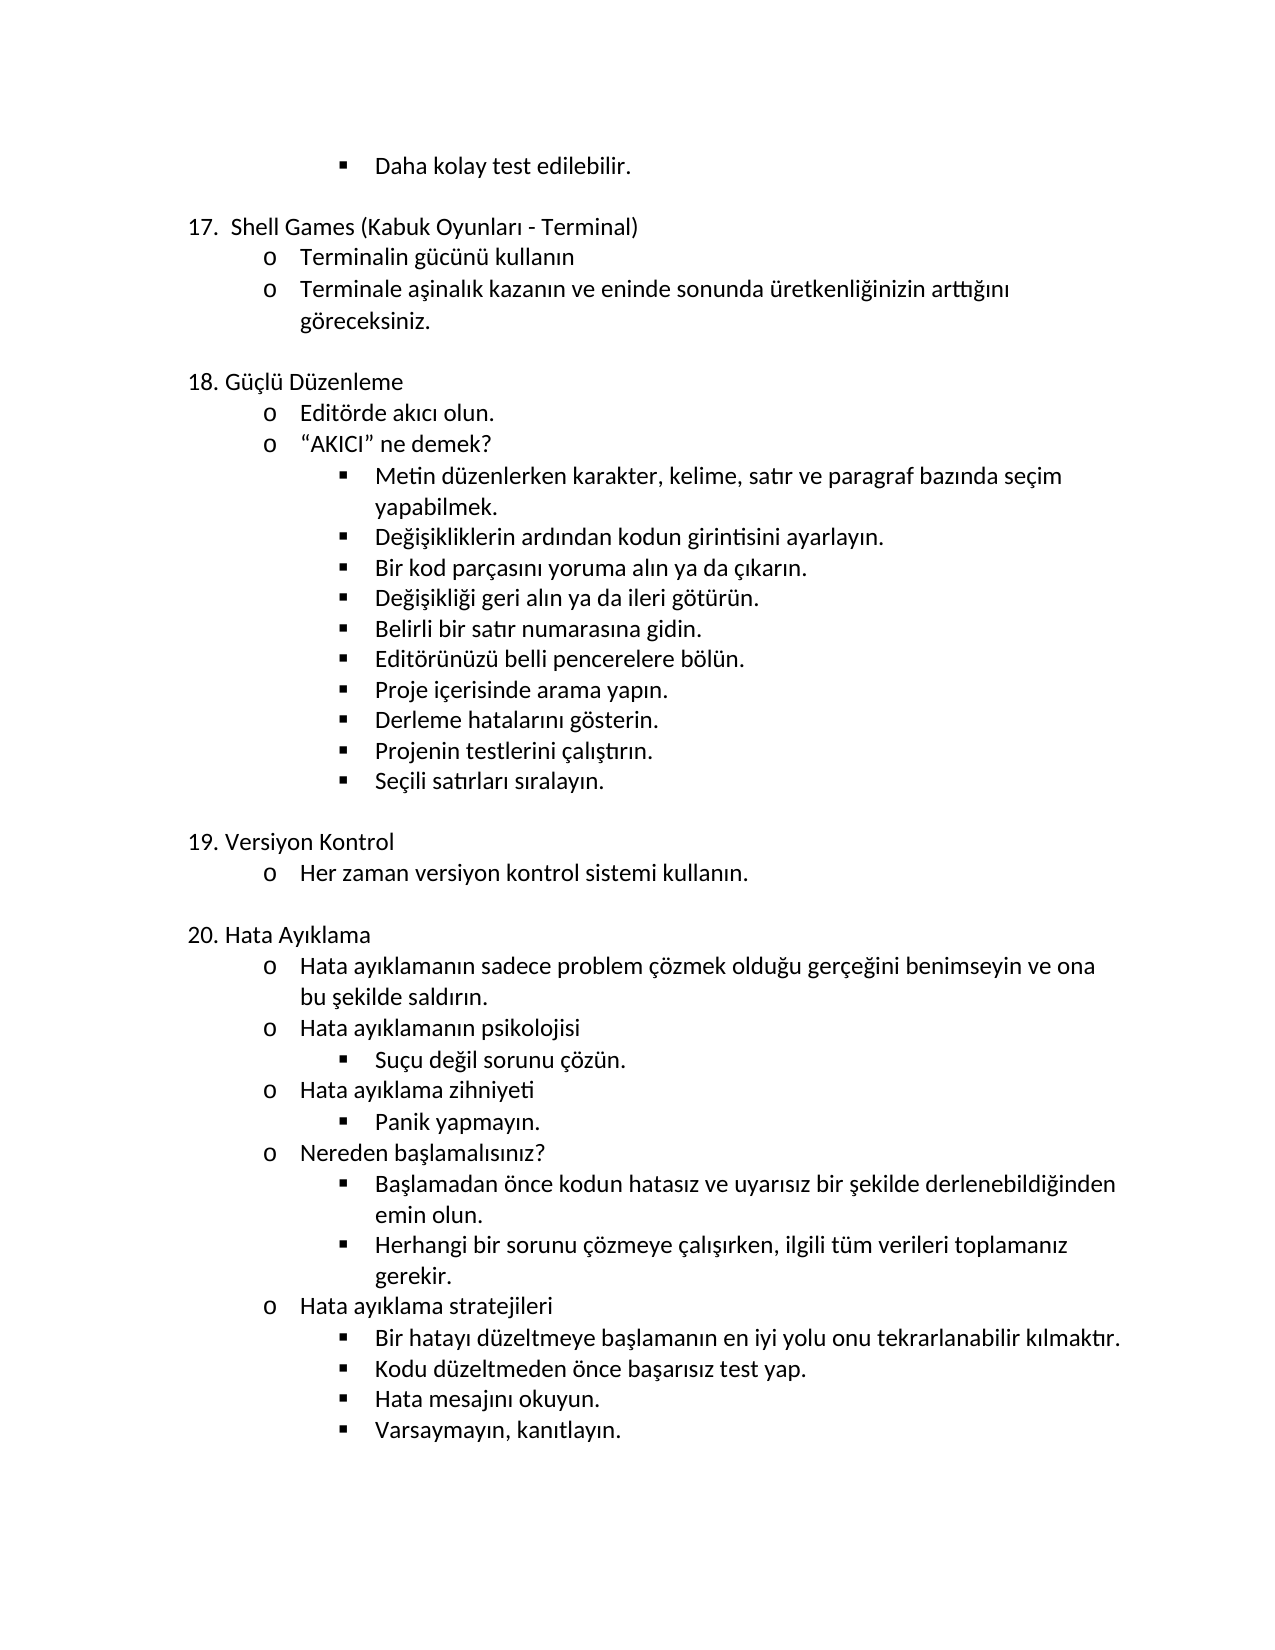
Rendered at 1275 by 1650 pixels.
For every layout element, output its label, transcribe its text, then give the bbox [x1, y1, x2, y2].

list Değişikliği geri alın ya da ileri götürün. [337, 582, 1125, 613]
list Bir hatayı düzeltmeye başlamanın en iyi yolu onu tekrarlanabilir kılmaktır. [337, 1322, 1125, 1353]
list “AKICI” ne demek? [262, 428, 1125, 460]
list Derleme hatalarını gösterin. [337, 704, 1125, 735]
list Herhangi bir sorunu çözmeye çalışırken, ilgili tüm verileri toplamanız gerekir. [337, 1229, 1125, 1291]
list Varsaymayın, kanıtlayın. [337, 1414, 1125, 1444]
list Hata mesajını okuyun. [337, 1383, 1125, 1414]
list Hata ayıklamanın psikolojisi [262, 1012, 1125, 1044]
list Proje içerisinde arama yapın. [337, 674, 1125, 704]
list Başlamadan önce kodun hatasız ve uyarısız bir şekilde derlenebildiğinden emin olun. [337, 1168, 1125, 1229]
list Terminale aşinalık kazanın ve eninde sonunda üretkenliğinizin arttığını göreceksiniz. [262, 273, 1125, 366]
list Güçlü Düzenleme [187, 366, 1125, 397]
list Metin düzenlerken karakter, kelime, satır ve paragraf bazında seçim yapabilmek. [337, 460, 1125, 521]
list Hata ayıklama stratejileri [262, 1291, 1125, 1322]
list Projenin testlerini çalıştırın. [337, 735, 1125, 765]
list Hata Ayıklama [187, 919, 1125, 950]
list Her zaman versiyon kontrol sistemi kullanın. [262, 857, 1125, 889]
list Editörünüzü belli pencerelere bölün. [337, 643, 1125, 674]
list Terminalin gücünü kullanın [262, 242, 1125, 273]
list Versiyon Kontrol [187, 826, 1125, 857]
list Shell Games (Kabuk Oyunları - Terminal) [187, 211, 1125, 242]
list Nereden başlamalısınız? [262, 1137, 1125, 1168]
list Hata ayıklama zihniyeti [262, 1074, 1125, 1106]
list Değişikliklerin ardından kodun girintisini ayarlayın. [337, 521, 1125, 552]
list Kodu düzeltmeden önce başarısız test yap. [337, 1353, 1125, 1383]
list Belirli bir satır numarasına gidin. [337, 613, 1125, 643]
list Daha kolay test edilebilir. [337, 150, 1125, 211]
list Editörde akıcı olun. [262, 397, 1125, 428]
list Suçu değil sorunu çözün. [337, 1044, 1125, 1074]
list Hata ayıklamanın sadece problem çözmek olduğu gerçeğini benimseyin ve ona bu şekilde saldırın. [262, 950, 1125, 1012]
list Bir kod parçasını yoruma alın ya da çıkarın. [337, 552, 1125, 582]
list Seçili satırları sıralayın. [337, 765, 1125, 826]
list Panik yapmayın. [337, 1106, 1125, 1137]
